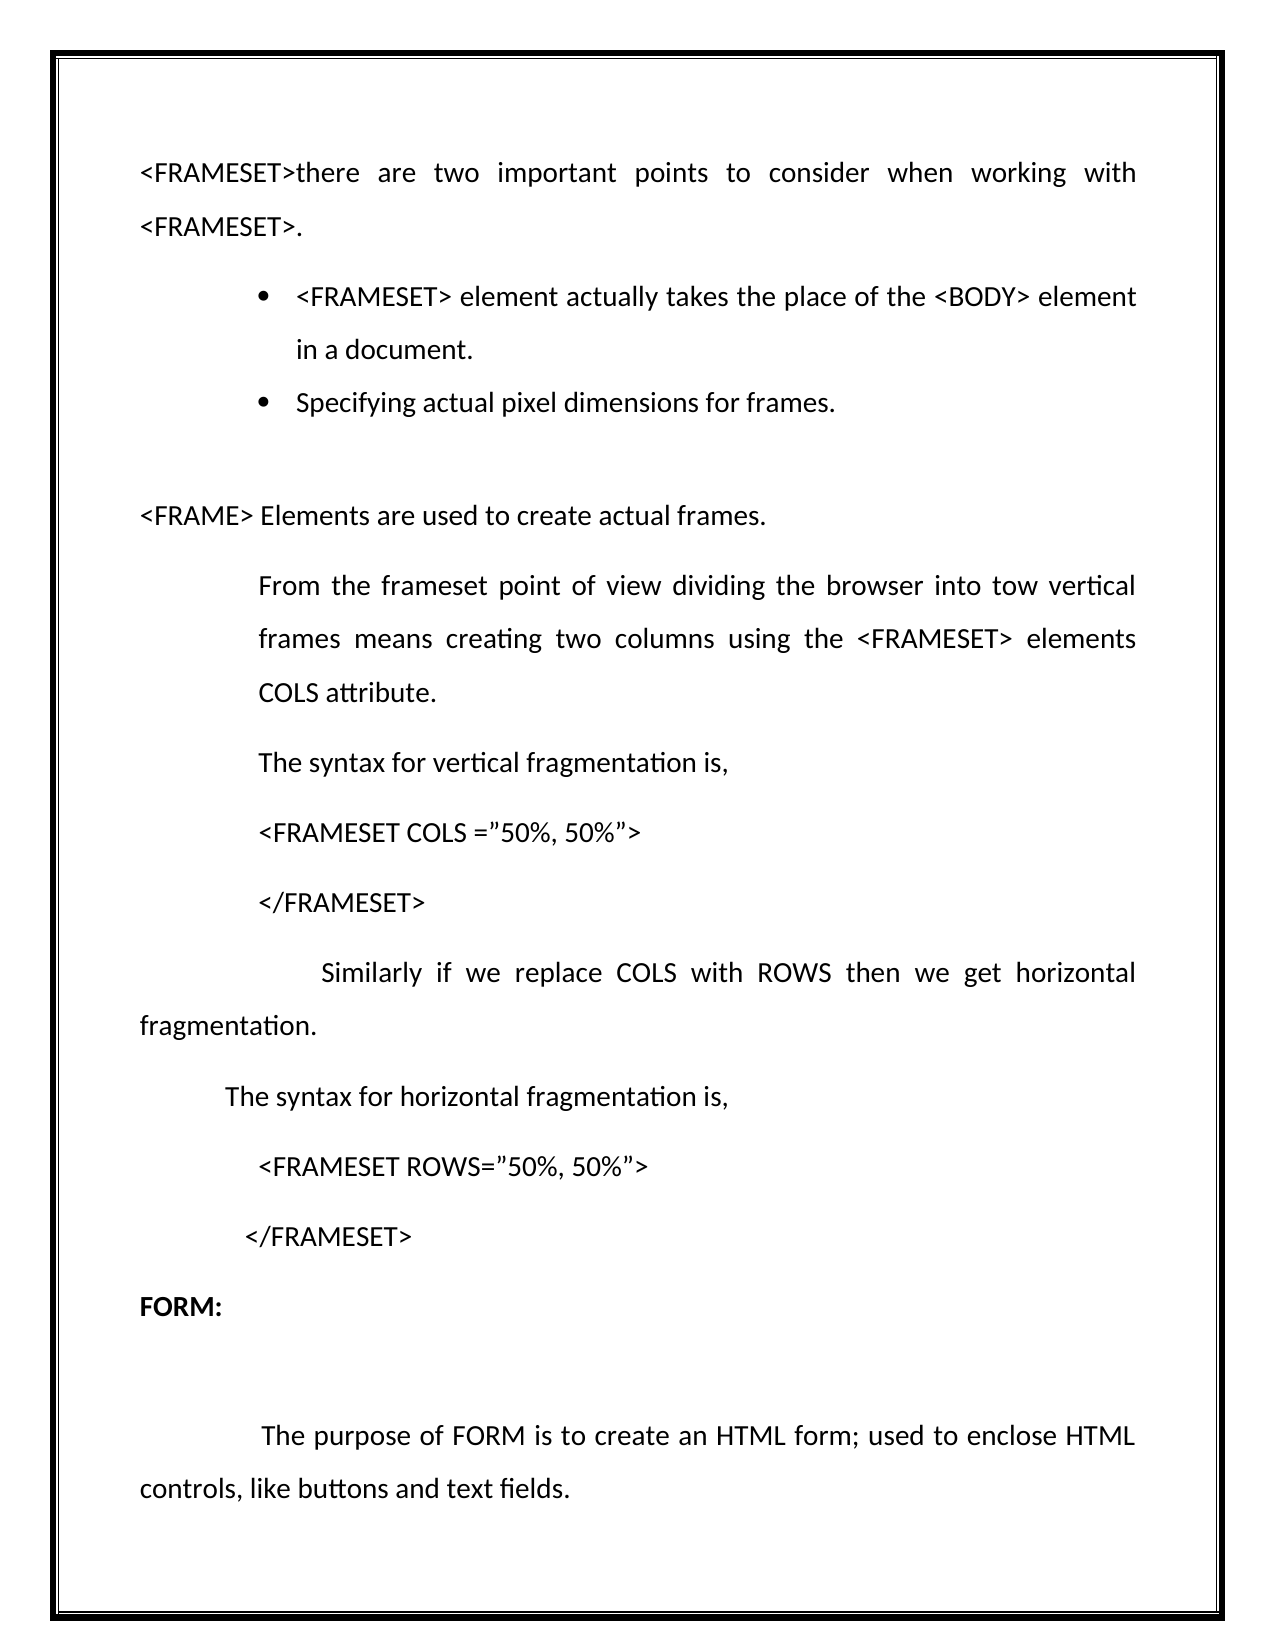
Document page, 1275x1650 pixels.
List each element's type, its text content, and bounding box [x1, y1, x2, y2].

text The syntax for vertical fragmentation is, [258, 744, 1138, 779]
text </FRAMESET> [139, 884, 1138, 919]
text The syntax for horizontal fragmentation is, [139, 1078, 1138, 1113]
text <FRAME> Elements are used to create actual frames. [139, 497, 1138, 532]
text FORM: [139, 1288, 1138, 1323]
text The purpose of FORM is to create an HTML form; used to enclose HTML controls, like buttons and text fields. [139, 1417, 1138, 1506]
text <FRAMESET ROWS=”50%, 50%”> [139, 1148, 1138, 1183]
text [139, 154, 1138, 243]
list <FRAMESET> element actually takes the place of the <BODY> element in a document. [258, 278, 1138, 367]
list Specifying actual pixel dimensions for frames. [258, 384, 1138, 420]
text Similarly if we replace COLS with ROWS then we get horizontal fragmentation. [139, 954, 1138, 1043]
text <FRAMESET COLS =”50%, 50%”> [258, 814, 1138, 849]
text </FRAMESET> [139, 1218, 1138, 1253]
text From the frameset point of view dividing the browser into tow vertical frames means creating two columns using the <FRAMESET> elements COLS attribute. [258, 567, 1138, 709]
